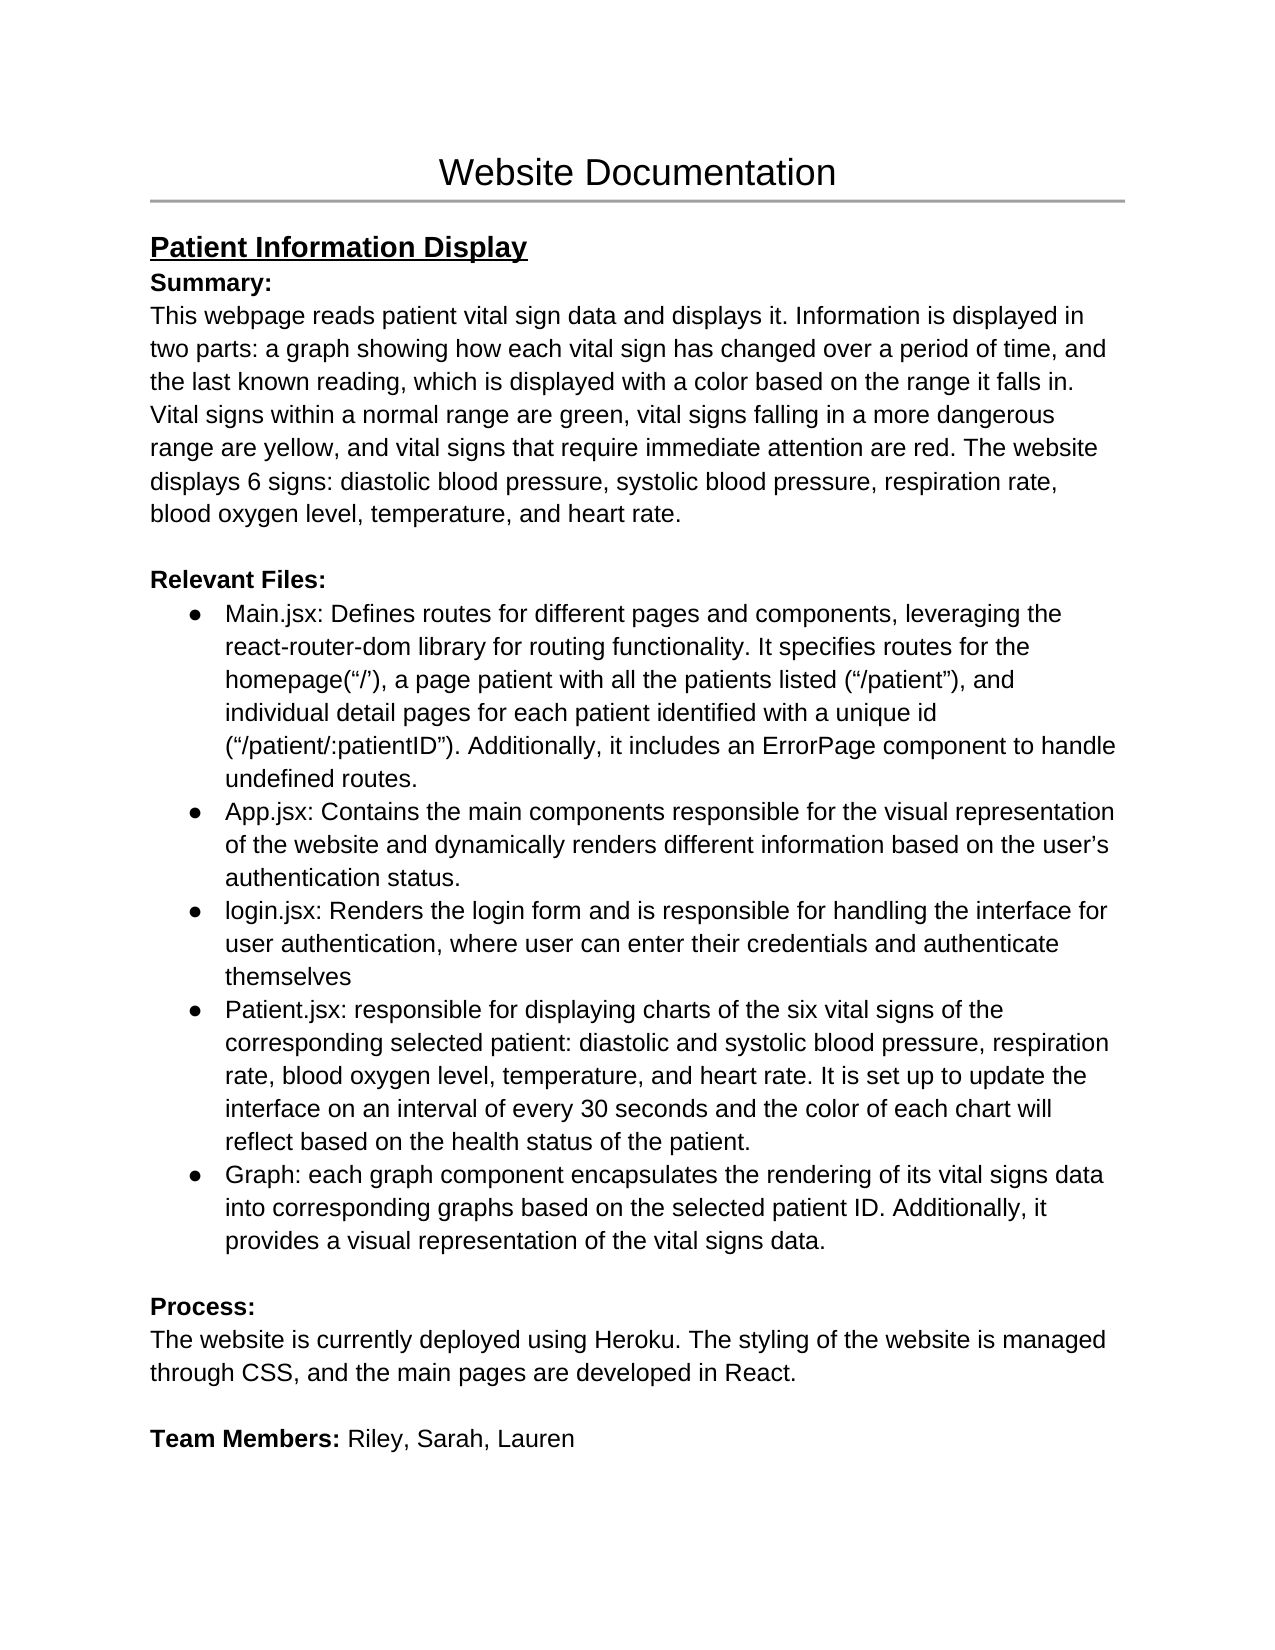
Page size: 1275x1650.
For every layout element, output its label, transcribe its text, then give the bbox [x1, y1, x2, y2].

list App.jsx: Contains the main components responsible for the visual representation of the website and dynamically renders different information based on the user’s authentication status. [187, 797, 1125, 891]
list login.jsx: Renders the login form and is responsible for handling the interface for user authentication, where user can enter their credentials and authenticate themselves [187, 896, 1125, 991]
text Patient Information Display [150, 230, 1125, 263]
text This webpage reads patient vital sign data and displays it. Information is displayed in two parts: a graph showing how each vital sign has changed over a period of time, and the last known reading, which is displayed with a color based on the range it falls in. Vital signs within a normal range are green, vital signs falling in a more dangerous range are yellow, and vital signs that require immediate attention are red. The website displays 6 signs: diastolic blood pressure, systolic blood pressure, respiration rate, blood oxygen level, temperature, and heart rate. [150, 301, 1125, 528]
text Website Documentation [150, 150, 1125, 193]
text Relevant Files: [150, 566, 1125, 594]
text Team Members: Riley, Sarah, Lauren [150, 1424, 1125, 1453]
list Main.jsx: Defines routes for different pages and components, leveraging the react-router-dom library for routing functionality. It specifies routes for the homepage(“/’), a page patient with all the patients listed (“/patient”), and individual detail pages for each patient identified with a unique id (“/patient/:patientID”). Additionally, it includes an ErrorPage component to handle undefined routes. [187, 598, 1125, 792]
list Graph: each graph component encapsulates the rendering of its vital signs data into corresponding graphs based on the selected patient ID. Additionally, it provides a visual representation of the vital signs data. [187, 1160, 1125, 1255]
text The website is currently deployed using Heroku. The styling of the website is managed through CSS, and the main pages are developed in React. [150, 1325, 1125, 1387]
text Summary: [150, 268, 1125, 297]
list Patient.jsx: responsible for displaying charts of the six vital signs of the corresponding selected patient: diastolic and systolic blood pressure, respiration rate, blood oxygen level, temperature, and heart rate. It is set up to update the interface on an interval of every 30 seconds and the color of each chart will reflect based on the health status of the patient. [187, 995, 1125, 1156]
text Process: [150, 1292, 1125, 1321]
